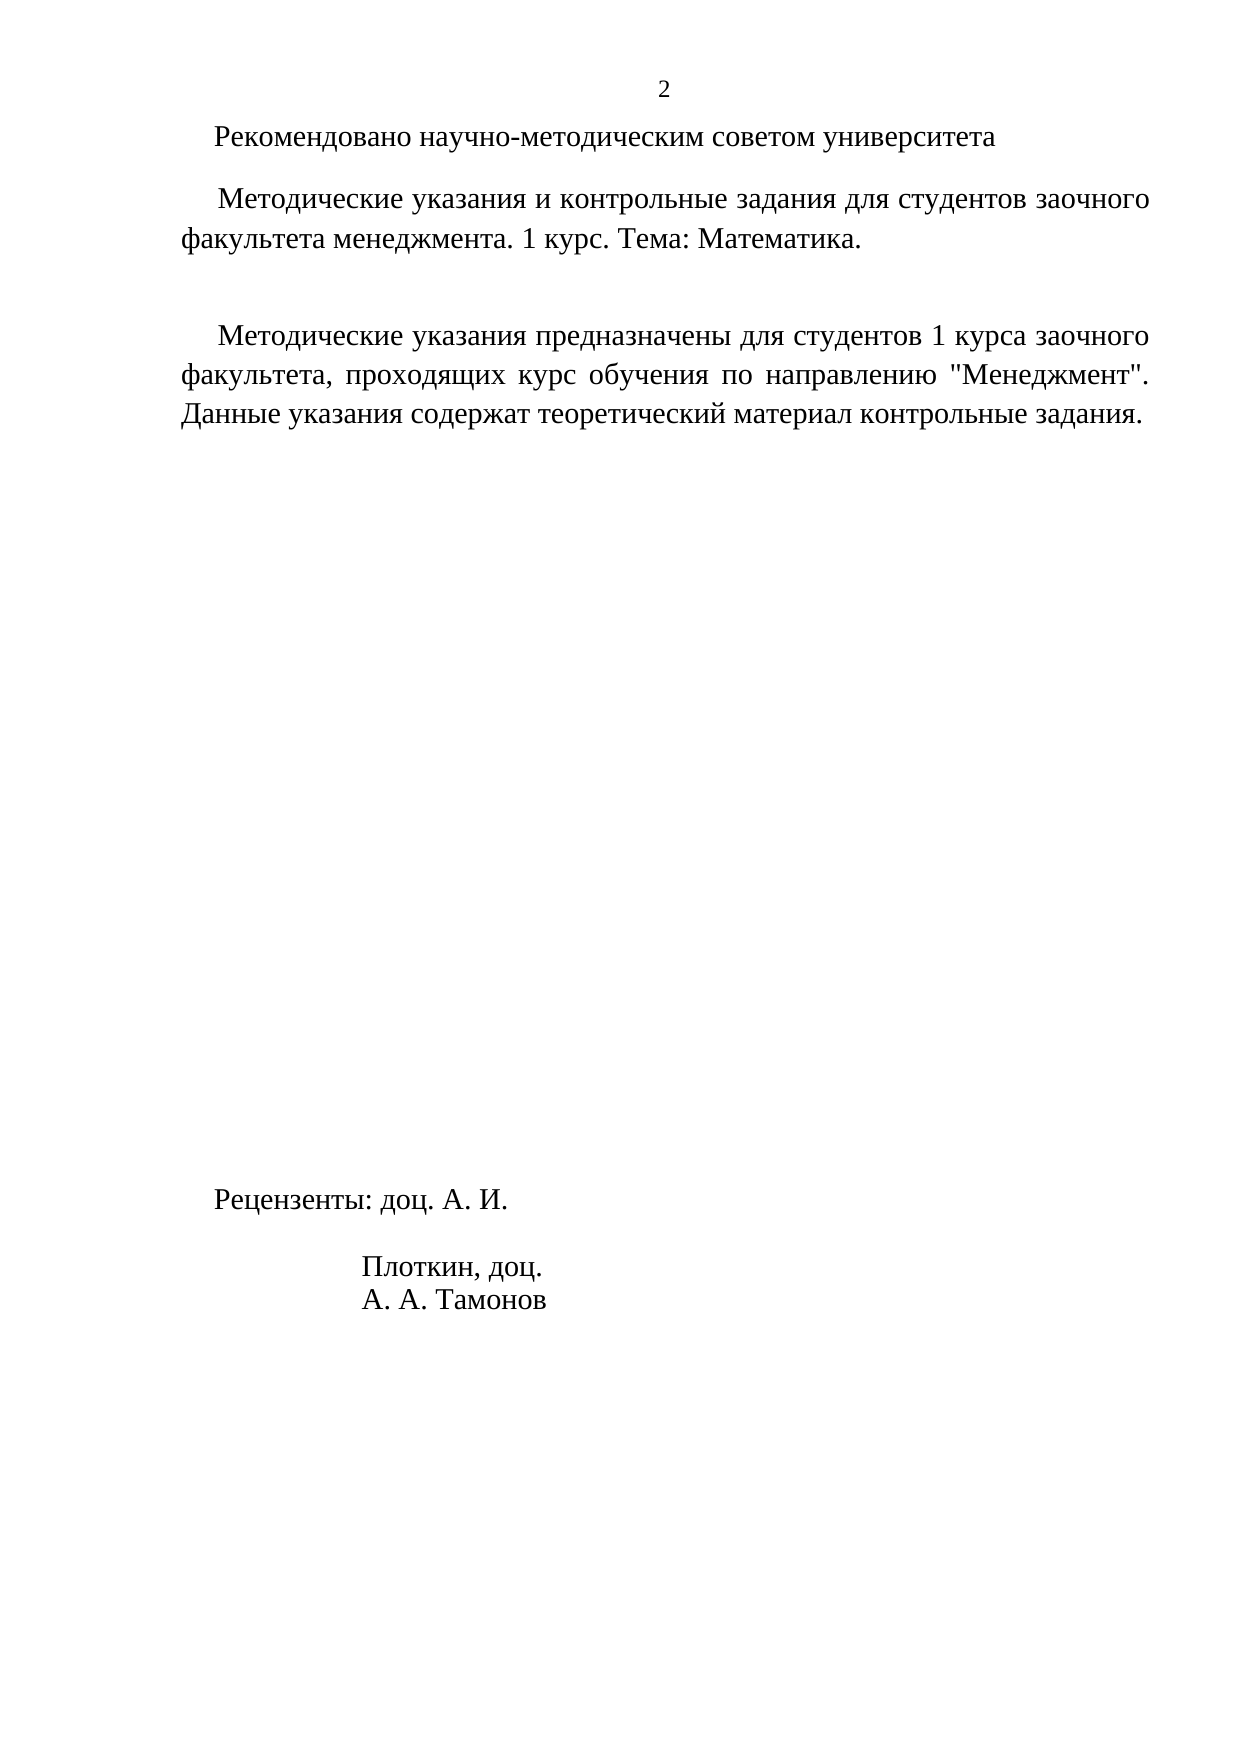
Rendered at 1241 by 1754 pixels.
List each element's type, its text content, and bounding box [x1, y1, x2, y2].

text Методические указания предназначены для студентов 1 курса заочного факультета, проходящих курс обучения по направлению "Менеджмент". Данные указания содержат теоретический материал контрольные задания. [181, 317, 1151, 430]
text Рецензенты: доц. А. И. Плоткин, доц. А. А. Тамонов [214, 1183, 575, 1316]
text Рекомендовано научно-методическим советом университета [214, 118, 1131, 153]
text Методические указания и контрольные задания для студентов заочного факультета менеджмента. 1 курс. Тема: Математика. [181, 181, 1151, 254]
